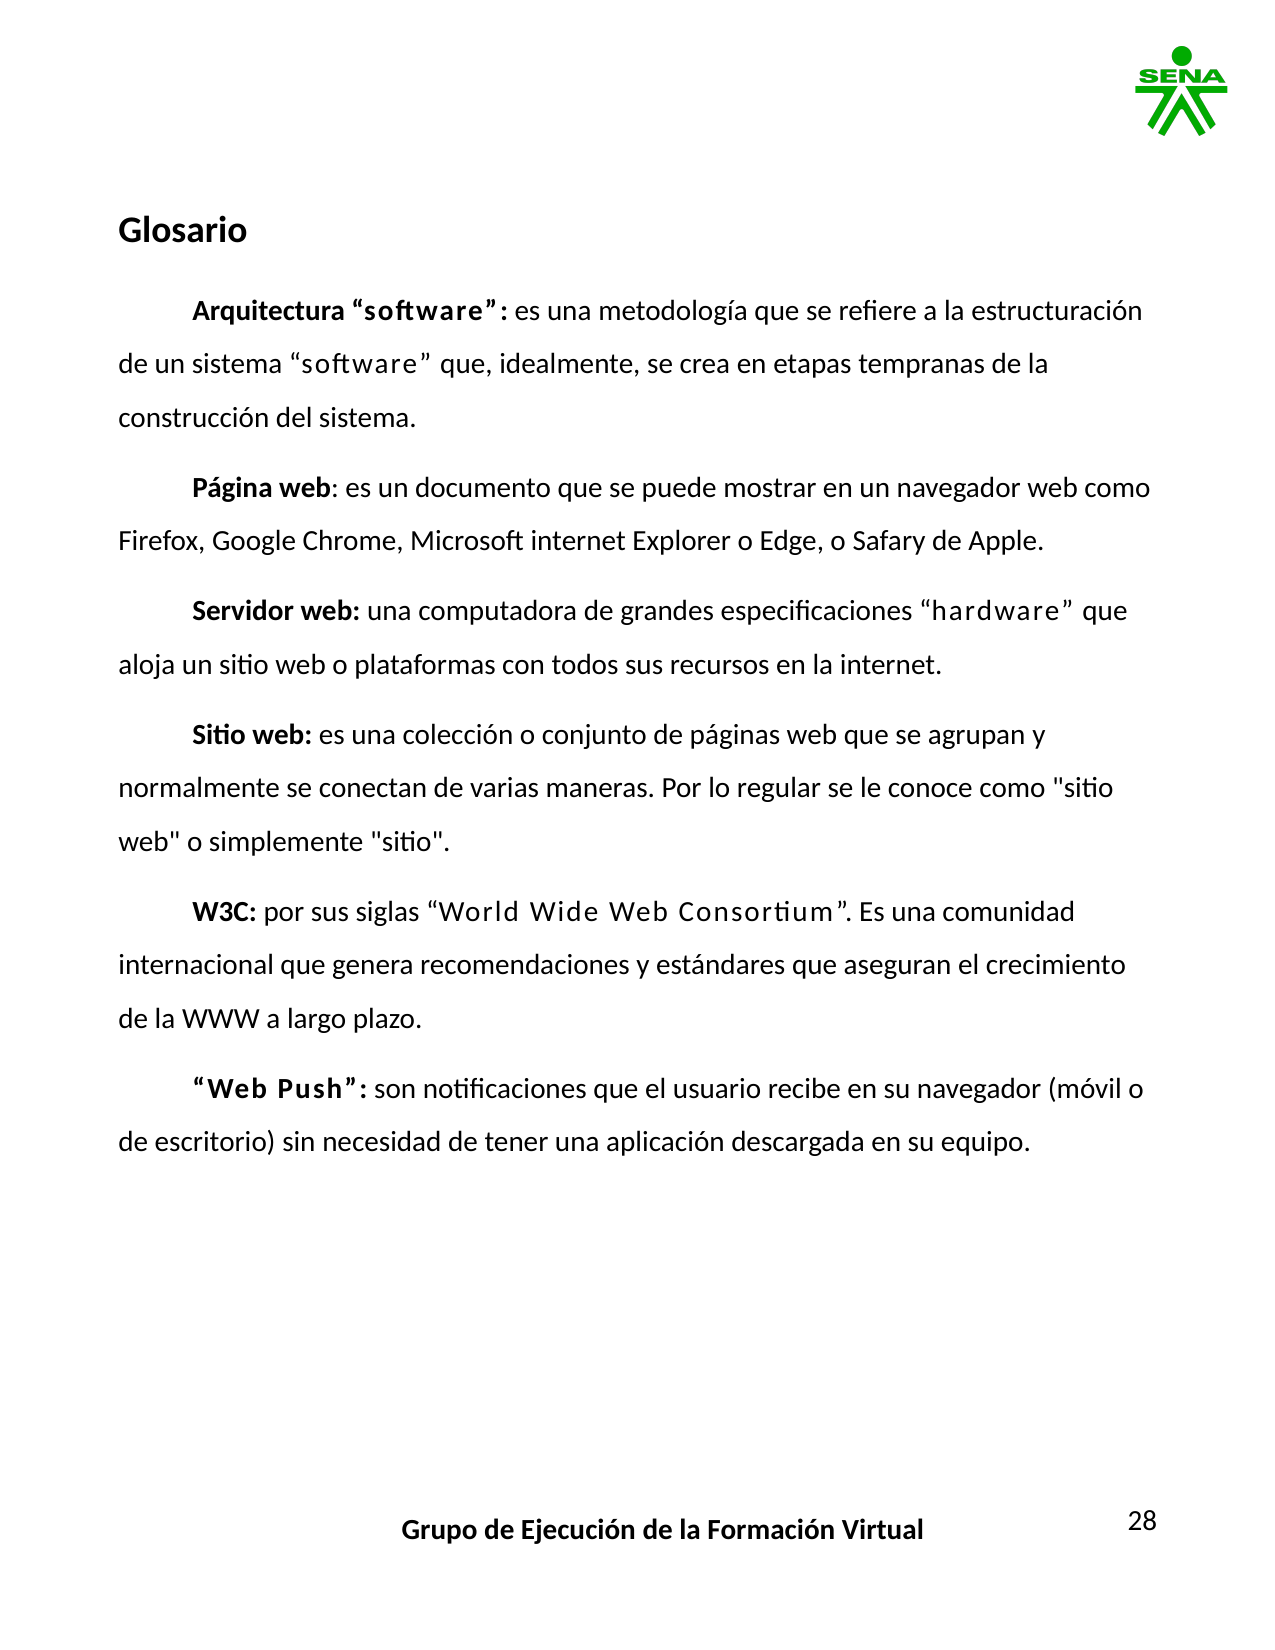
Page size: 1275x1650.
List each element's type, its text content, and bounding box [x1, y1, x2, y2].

text Sitio web: es una colección o conjunto de páginas web que se agrupan y normalmente se conectan de varias maneras. Por lo regular se le conoce como "sitio web" o simplemente "sitio". [118, 716, 1157, 858]
picture [1135, 46, 1228, 136]
text Servidor web: una computadora de grandes especificaciones “hardware” que aloja un sitio web o plataformas con todos sus recursos en la internet. [118, 592, 1157, 681]
text “Web Push”: son notificaciones que el usuario recibe en su navegador (móvil o de escritorio) sin necesidad de tener una aplicación descargada en su equipo. [118, 1070, 1157, 1159]
text Arquitectura “software”: es una metodología que se refiere a la estructuración de un sistema “software” que, idealmente, se crea en etapas tempranas de la construcción del sistema. [118, 292, 1157, 434]
text Glosario [118, 206, 1157, 252]
text W3C: por sus siglas “World Wide Web Consortium”. Es una comunidad internacional que genera recomendaciones y estándares que aseguran el crecimiento de la WWW a largo plazo. [118, 893, 1157, 1035]
text Página web: es un documento que se puede mostrar en un navegador web como Firefox, Google Chrome, Microsoft internet Explorer o Edge, o Safary de Apple. [118, 469, 1157, 558]
